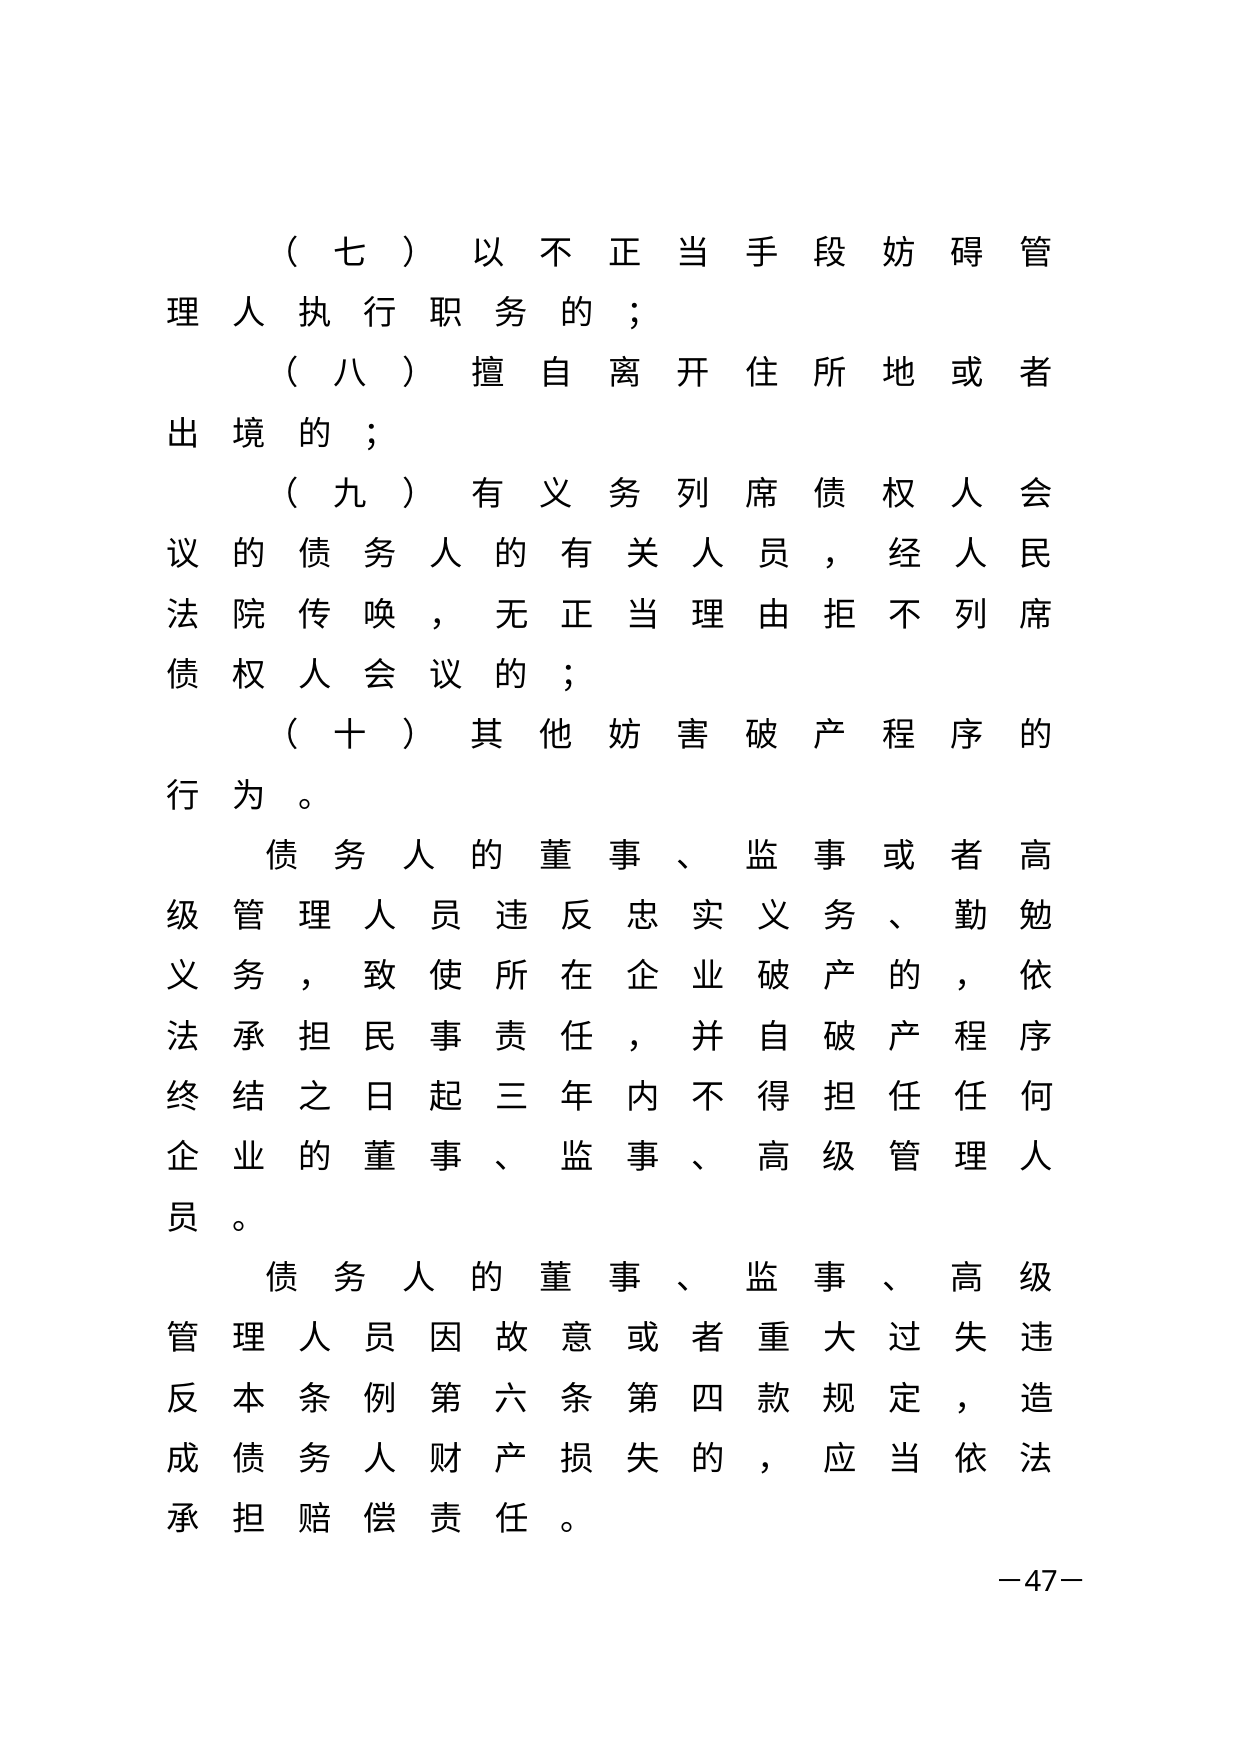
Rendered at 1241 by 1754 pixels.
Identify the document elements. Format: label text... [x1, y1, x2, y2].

text （九）有义务列席债权人会议的债务人的有关人员，经人民法院传唤，无正当理由拒不列席债权人会议的； [167, 461, 1085, 702]
text （十）其他妨害破产程序的行为。 [167, 702, 1085, 823]
text （八）擅自离开住所地或者出境的； [167, 340, 1085, 461]
text 债务人的董事、监事、高级管理人员因故意或者重大过失违反本条例第六条第四款规定，造成债务人财产损失的，应当依法承担赔偿责任。 [167, 1245, 1085, 1546]
text 债务人的董事、监事或者高级管理人员违反忠实义务、勤勉义务，致使所在企业破产的，依法承担民事责任，并自破产程序终结之日起三年内不得担任任何企业的董事、监事、高级管理人员。 [167, 823, 1085, 1245]
text （七）以不正当手段妨碍管理人执行职务的； [167, 219, 1085, 340]
